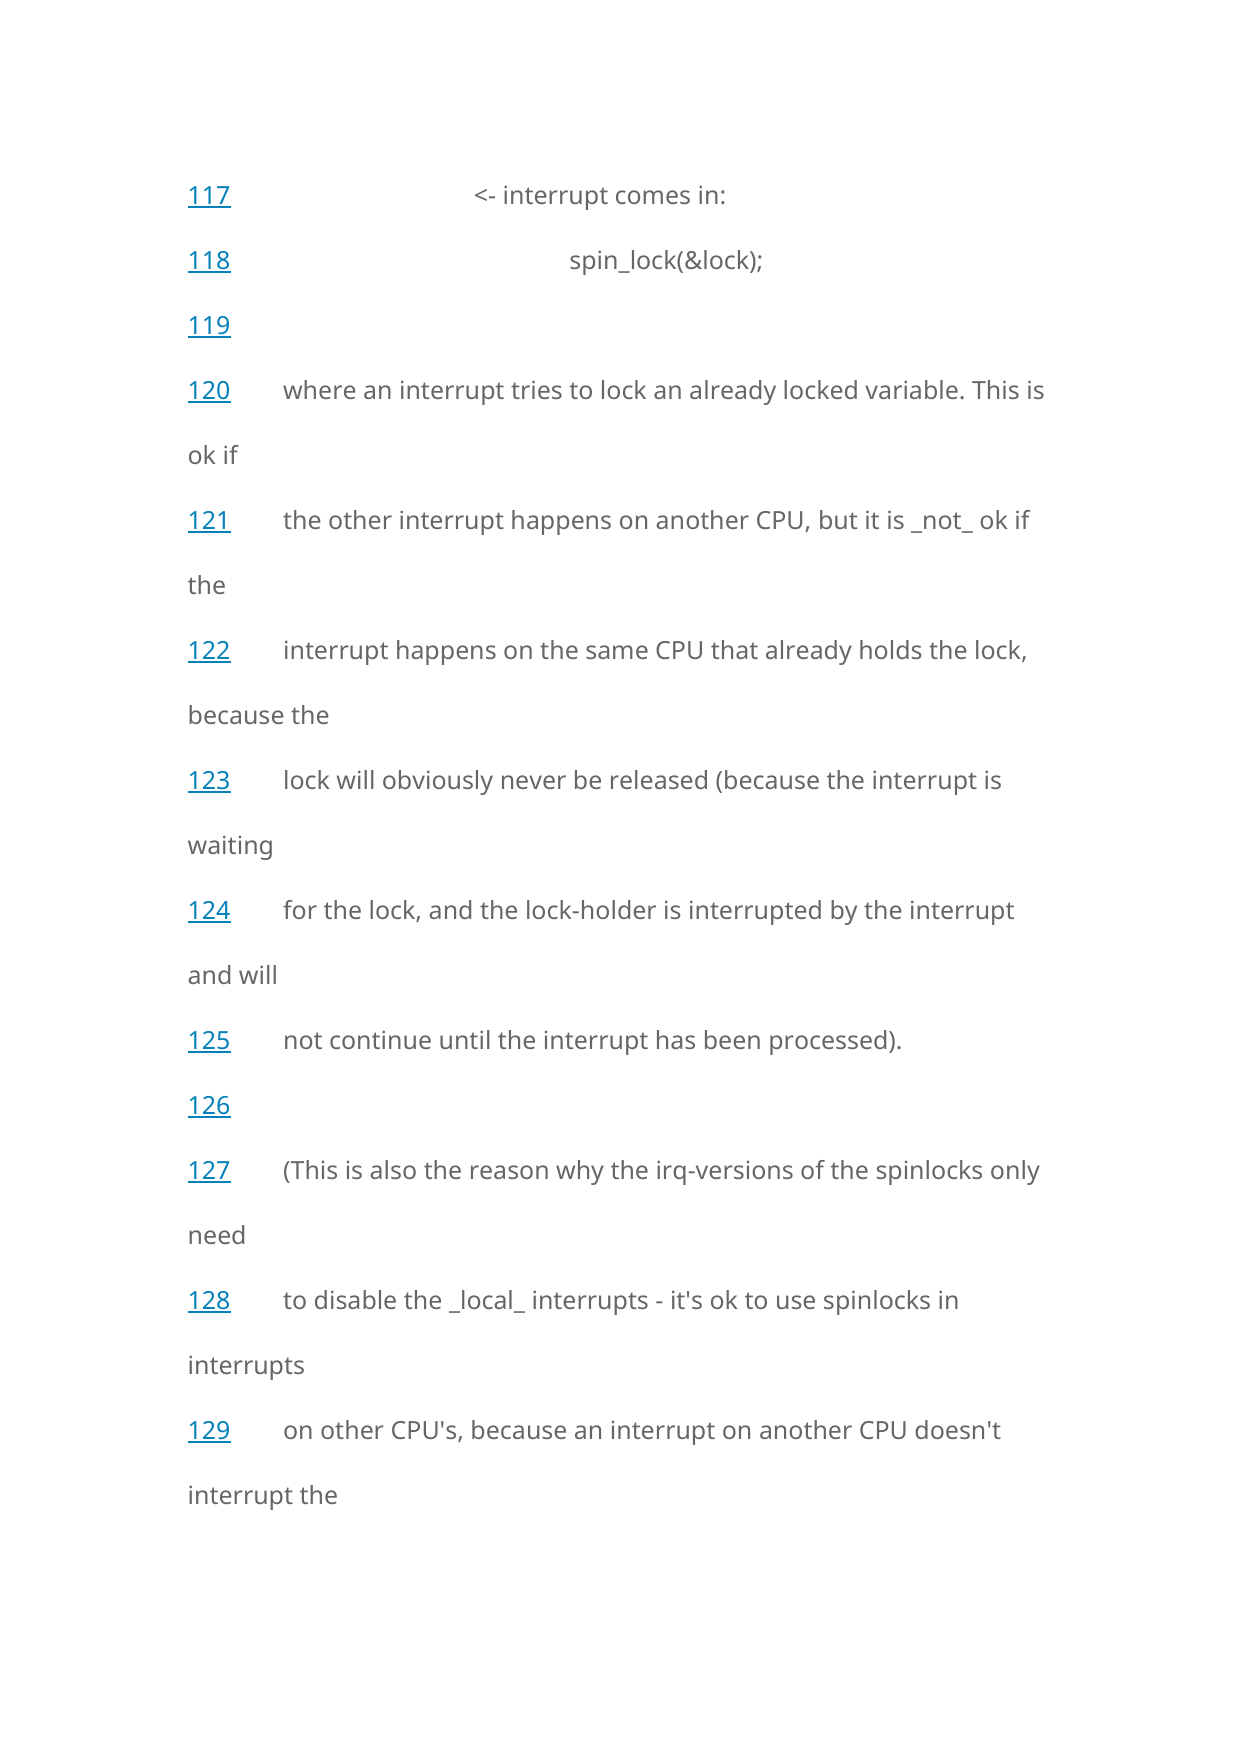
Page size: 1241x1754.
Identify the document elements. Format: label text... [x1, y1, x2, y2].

text 117 <- interrupt comes in: [187, 162, 1053, 227]
text 125 not continue until the interrupt has been processed). [187, 1007, 1053, 1072]
text 127 (This is also the reason why the irq-versions of the spinlocks only need [187, 1137, 1053, 1267]
text 123 lock will obviously never be released (because the interrupt is waiting [187, 747, 1053, 877]
text 118 spin_lock(&lock); [187, 227, 1053, 292]
text 128 to disable the _local_ interrupts - it's ok to use spinlocks in interrupts [187, 1267, 1053, 1397]
text 129 on other CPU's, because an interrupt on another CPU doesn't interrupt the [187, 1397, 1053, 1527]
text 126 [187, 1072, 1053, 1137]
text 122 interrupt happens on the same CPU that already holds the lock, because the [187, 617, 1053, 747]
text 120 where an interrupt tries to lock an already locked variable. This is ok if [187, 357, 1053, 487]
text 121 the other interrupt happens on another CPU, but it is _not_ ok if the [187, 487, 1053, 617]
text 119 [187, 292, 1053, 357]
text 124 for the lock, and the lock-holder is interrupted by the interrupt and will [187, 877, 1053, 1007]
